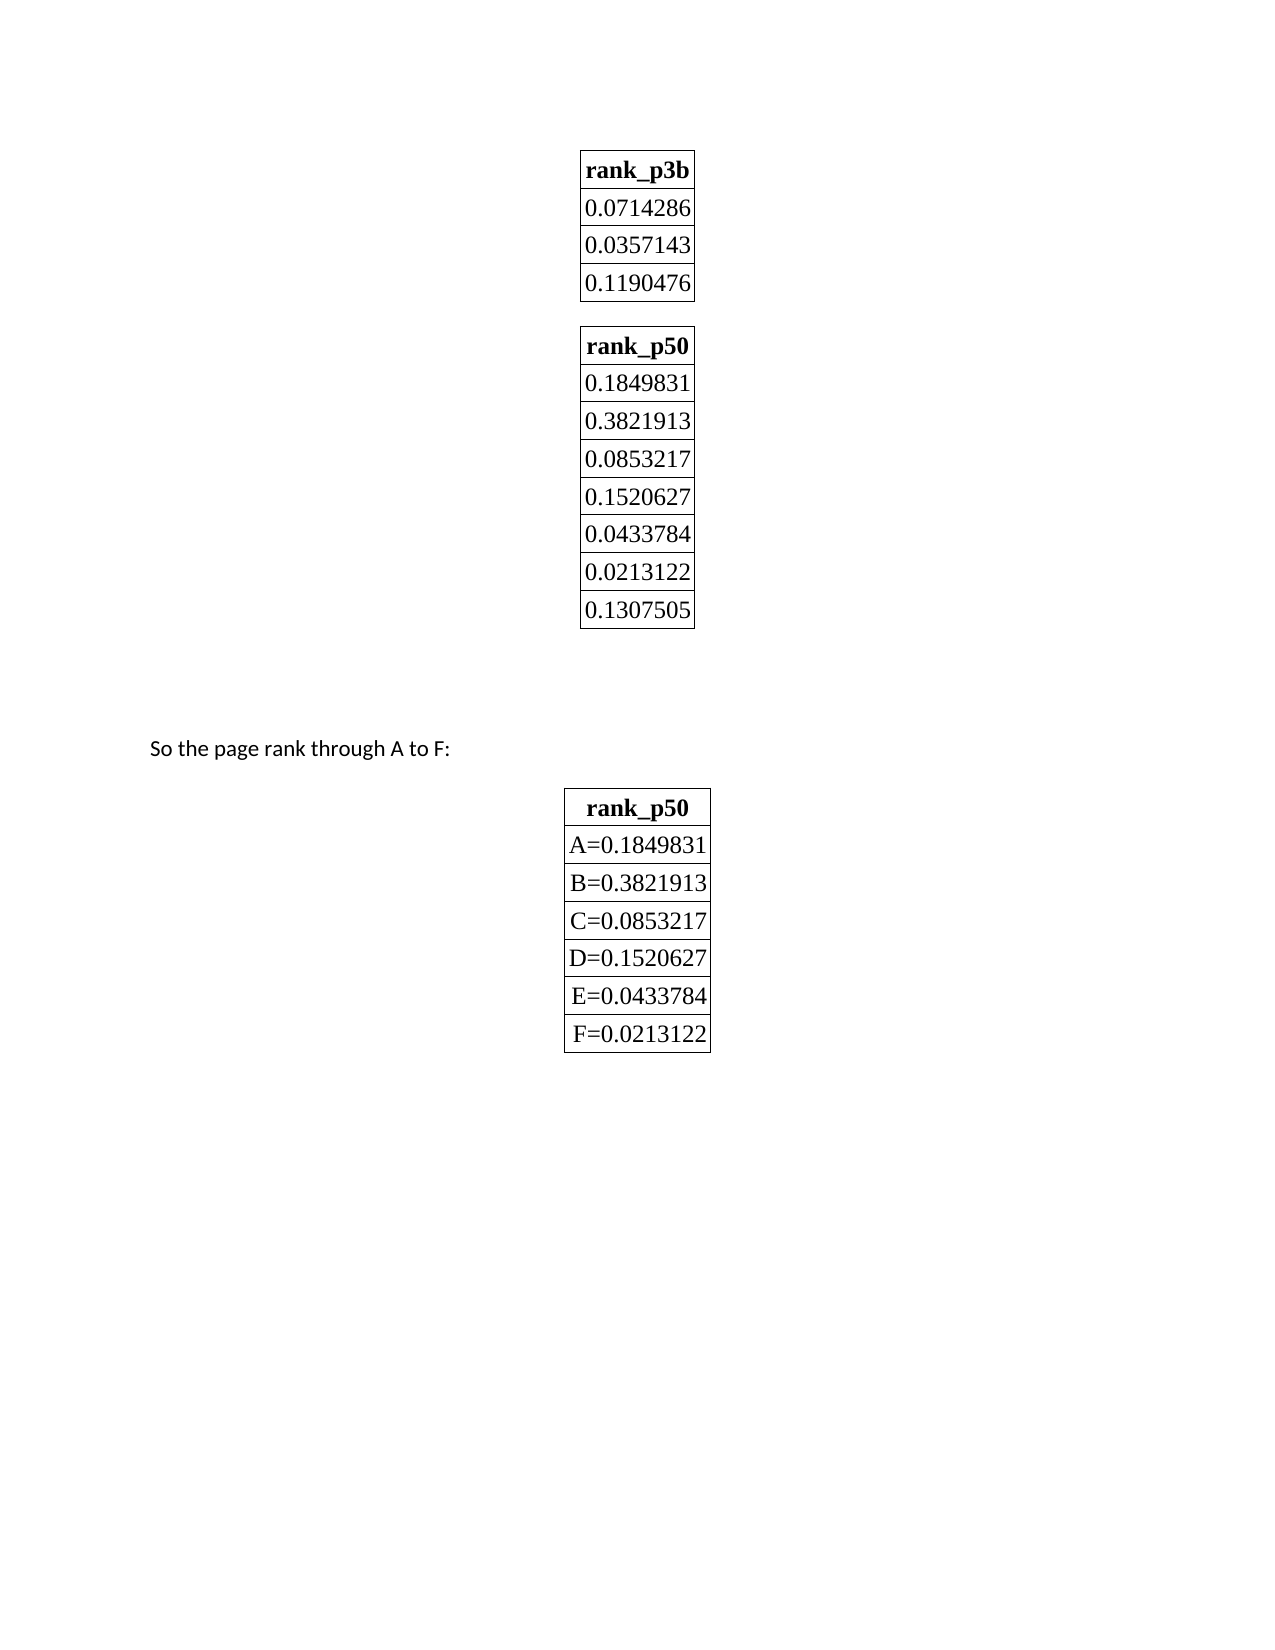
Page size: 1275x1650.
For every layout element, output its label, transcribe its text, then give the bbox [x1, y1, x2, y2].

table_cell 0.1307505 [581, 591, 694, 627]
table_cell C=0.0853217 [565, 902, 710, 938]
table_header rank_p50 [565, 789, 710, 825]
table_cell 0.3821913 [581, 402, 694, 439]
table_cell 0.0357143 [581, 226, 694, 263]
table_cell D=0.1520627 [565, 940, 710, 976]
table_header rank_p3b [581, 151, 694, 188]
table_cell 0.1520627 [581, 478, 694, 514]
table_cell 0.0853217 [581, 440, 694, 477]
table_cell 0.0213122 [581, 553, 694, 590]
table_cell B=0.3821913 [565, 864, 710, 901]
table_cell 0.0433784 [581, 515, 694, 552]
table_cell 0.1849831 [581, 365, 694, 401]
table_cell 0.1190476 [581, 264, 694, 301]
text So the page rank through A to F: [150, 734, 1125, 763]
table_cell F=0.0213122 [565, 1015, 710, 1052]
table_cell E=0.0433784 [565, 977, 710, 1014]
table_header rank_p50 [581, 327, 694, 363]
table_cell A=0.1849831 [565, 826, 710, 863]
table_cell 0.0714286 [581, 189, 694, 225]
